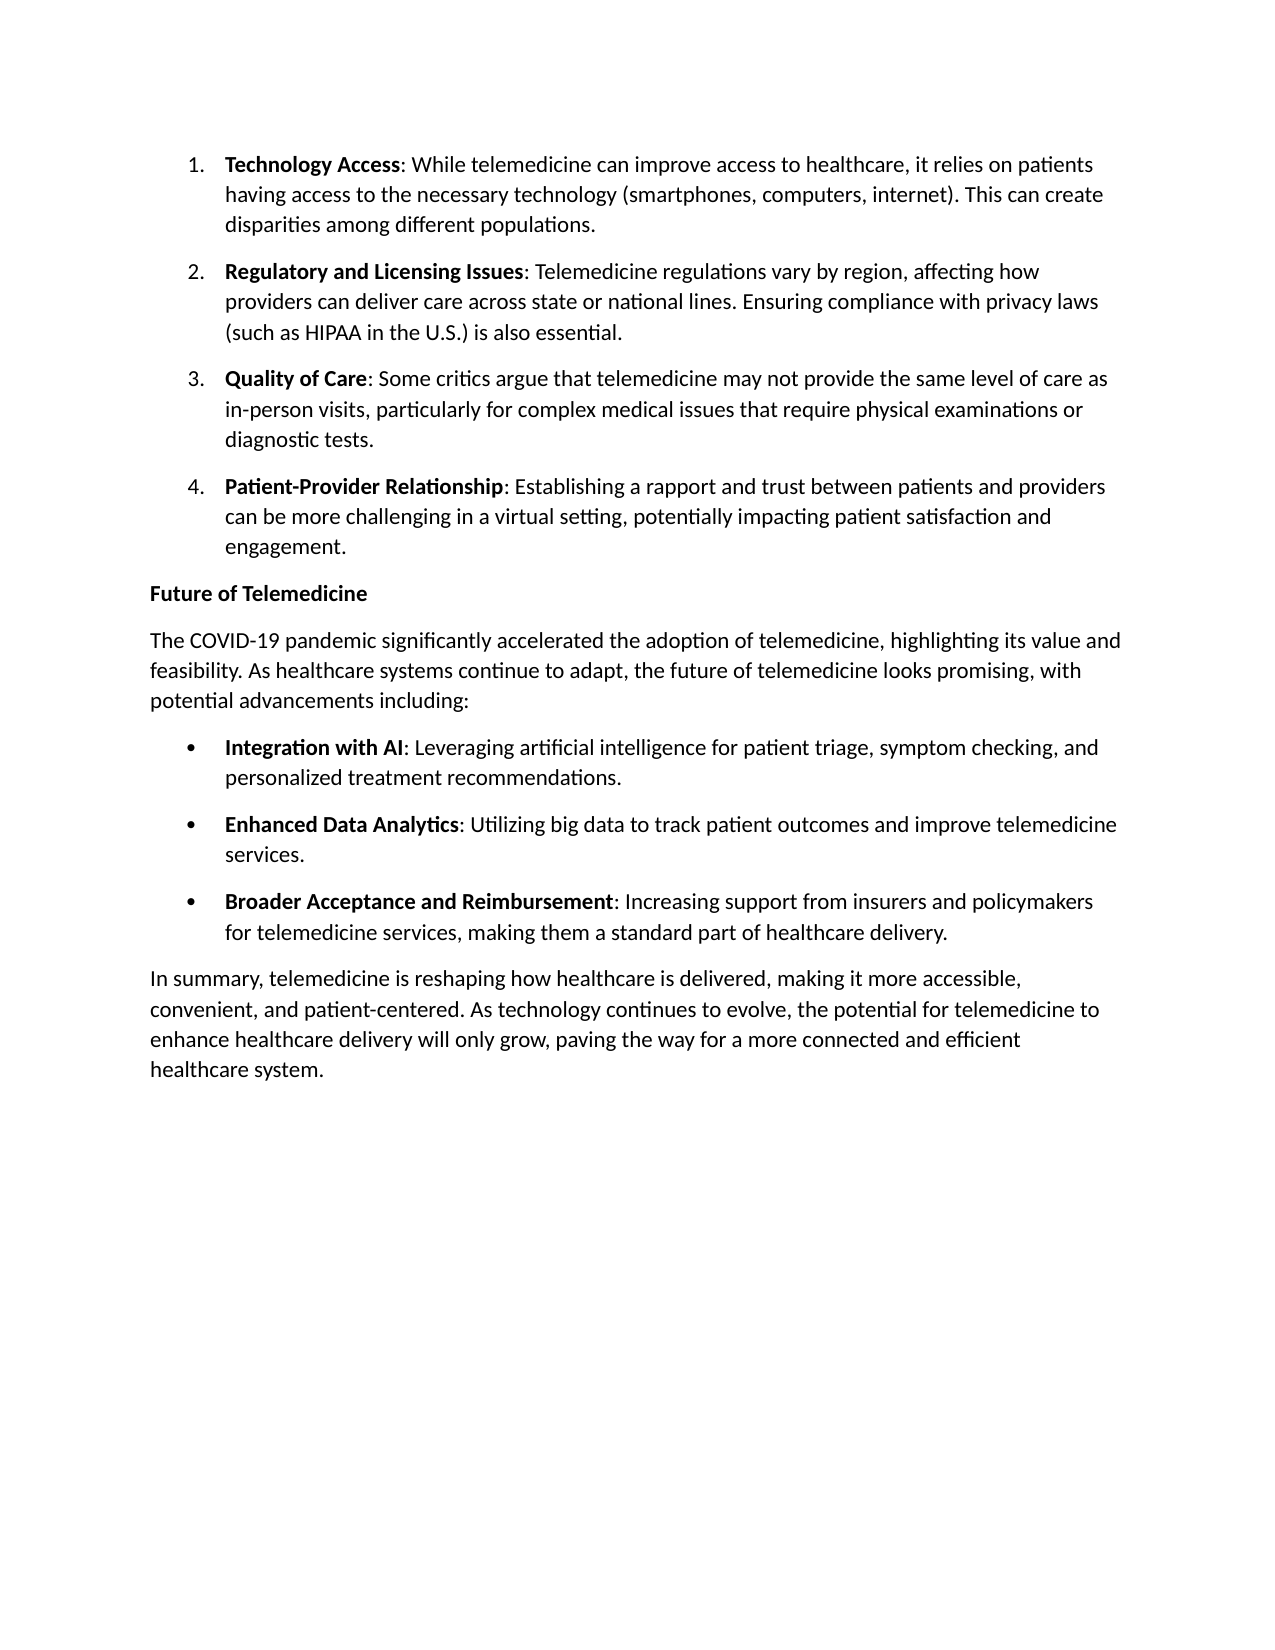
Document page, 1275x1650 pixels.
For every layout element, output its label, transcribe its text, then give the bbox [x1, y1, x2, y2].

text The COVID-19 pandemic significantly accelerated the adoption of telemedicine, highlighting its value and feasibility. As healthcare systems continue to adapt, the future of telemedicine looks promising, with potential advancements including: [150, 626, 1125, 714]
list Integration with AI: Leveraging artificial intelligence for patient triage, symptom checking, and personalized treatment recommendations. [187, 733, 1125, 792]
list Regulatory and Licensing Issues: Telemedicine regulations vary by region, affecting how providers can deliver care across state or national lines. Ensuring compliance with privacy laws (such as HIPAA in the U.S.) is also essential. [187, 257, 1125, 346]
text Future of Telemedicine [150, 579, 1125, 607]
list Technology Access: While telemedicine can improve access to healthcare, it relies on patients having access to the necessary technology (smartphones, computers, internet). This can create disparities among different populations. [187, 150, 1125, 238]
list Enhanced Data Analytics: Utilizing big data to track patient outcomes and improve telemedicine services. [187, 810, 1125, 869]
list Broader Acceptance and Reimbursement: Increasing support from insurers and policymakers for telemedicine services, making them a standard part of healthcare delivery. [187, 887, 1125, 946]
list Patient-Provider Relationship: Establishing a rapport and trust between patients and providers can be more challenging in a virtual setting, potentially impacting patient satisfaction and engagement. [187, 472, 1125, 560]
text In summary, telemedicine is reshaping how healthcare is delivered, making it more accessible, convenient, and patient-centered. As technology continues to evolve, the potential for telemedicine to enhance healthcare delivery will only grow, paving the way for a more connected and efficient healthcare system. [150, 964, 1125, 1083]
list Quality of Care: Some critics argue that telemedicine may not provide the same level of care as in-person visits, particularly for complex medical issues that require physical examinations or diagnostic tests. [187, 364, 1125, 453]
